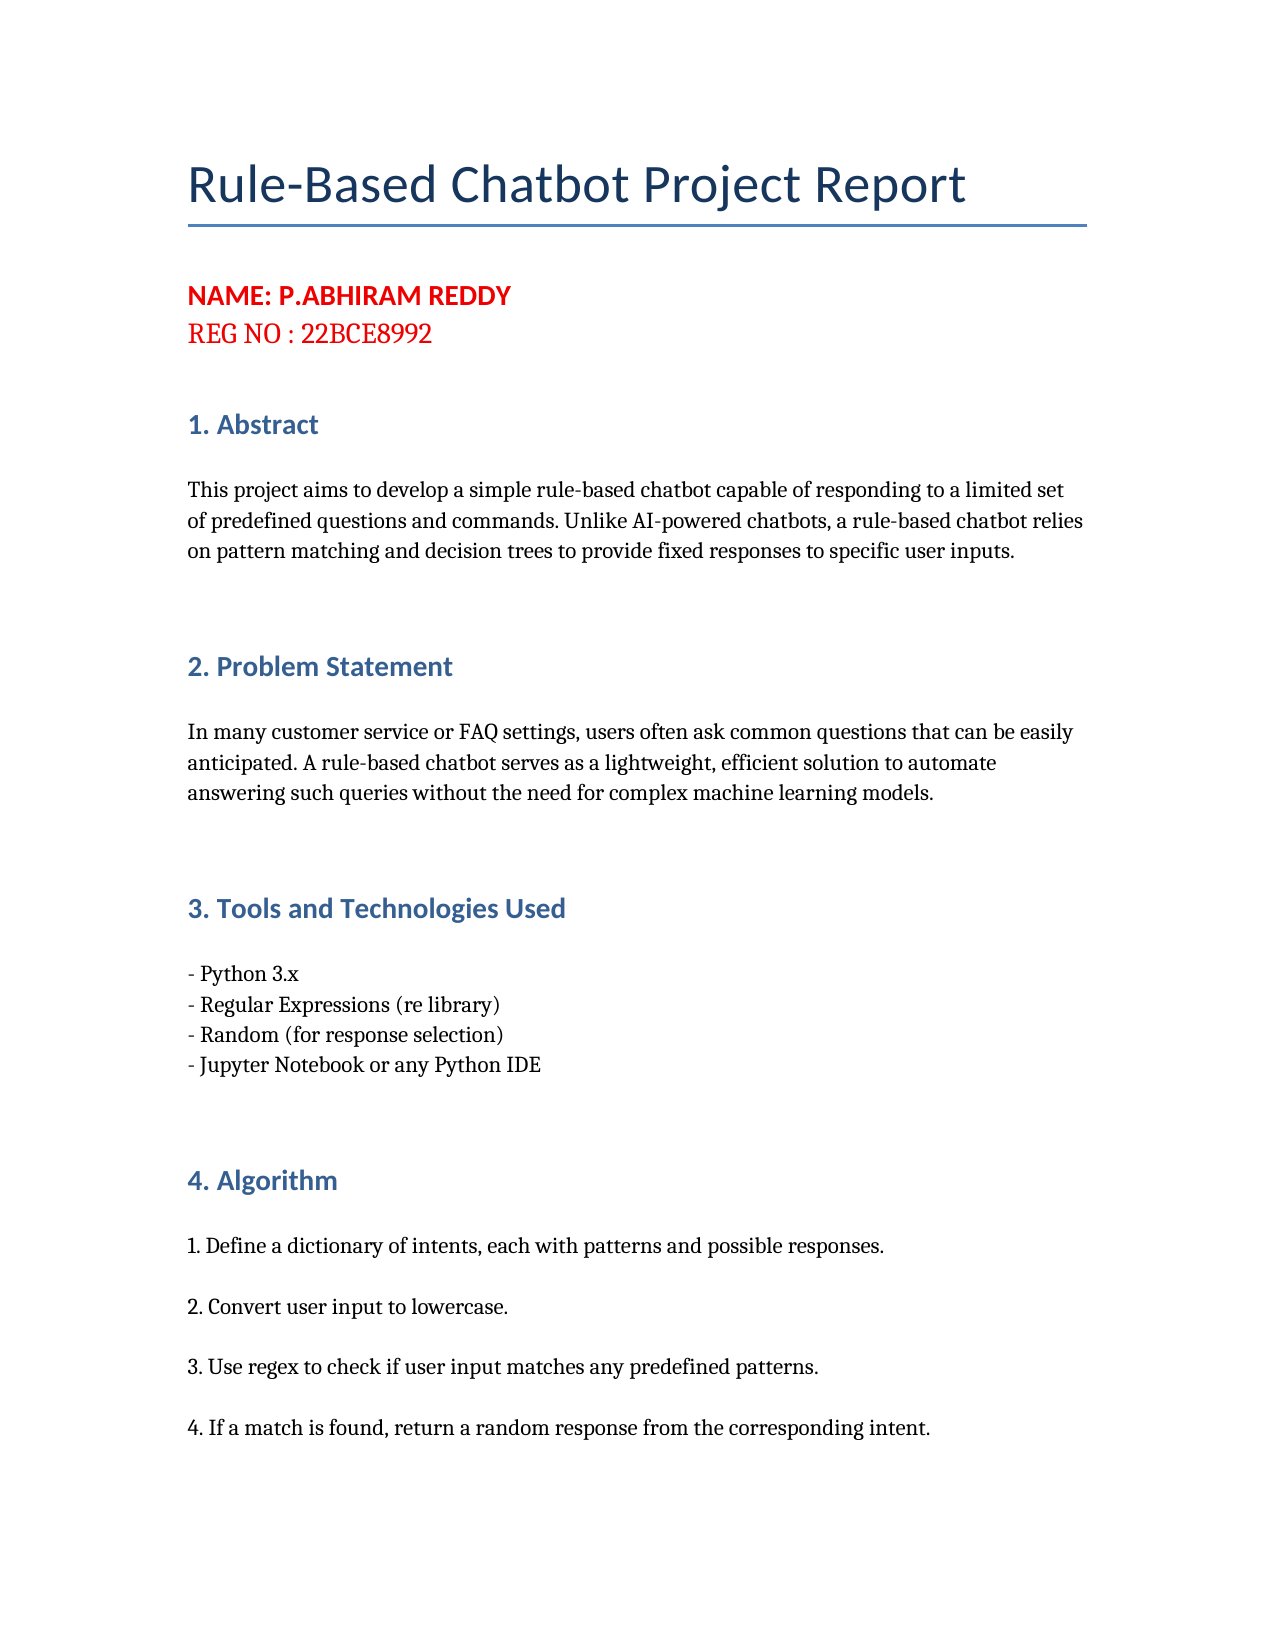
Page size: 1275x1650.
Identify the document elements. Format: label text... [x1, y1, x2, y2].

subtitle 1. Abstract [187, 406, 1087, 442]
text REG NO : 22BCE8992 [187, 317, 1087, 351]
subtitle 4. Algorithm [187, 1162, 1087, 1198]
title Rule-Based Chatbot Project Report [187, 150, 1087, 227]
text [187, 1203, 1087, 1471]
subtitle NAME: P.ABHIRAM REDDY [187, 277, 1087, 312]
text In many customer service or FAQ settings, users often ask common questions that can be easily anticipated. A rule-based chatbot serves as a lightweight, efficient solution to automate answering such queries without the need for complex machine learning models. [187, 689, 1087, 836]
subtitle 2. Problem Statement [187, 648, 1087, 684]
text This project aims to develop a simple rule-based chatbot capable of responding to a limited set of predefined questions and commands. Unlike AI-powered chatbots, a rule-based chatbot relies on pattern matching and decision trees to provide fixed responses to specific user inputs. [187, 447, 1087, 594]
subtitle 3. Tools and Technologies Used [187, 890, 1087, 926]
text - Python 3.x - Regular Expressions (re library) - Random (for response selection) - Jupyter Notebook or any Python IDE [187, 931, 1087, 1108]
